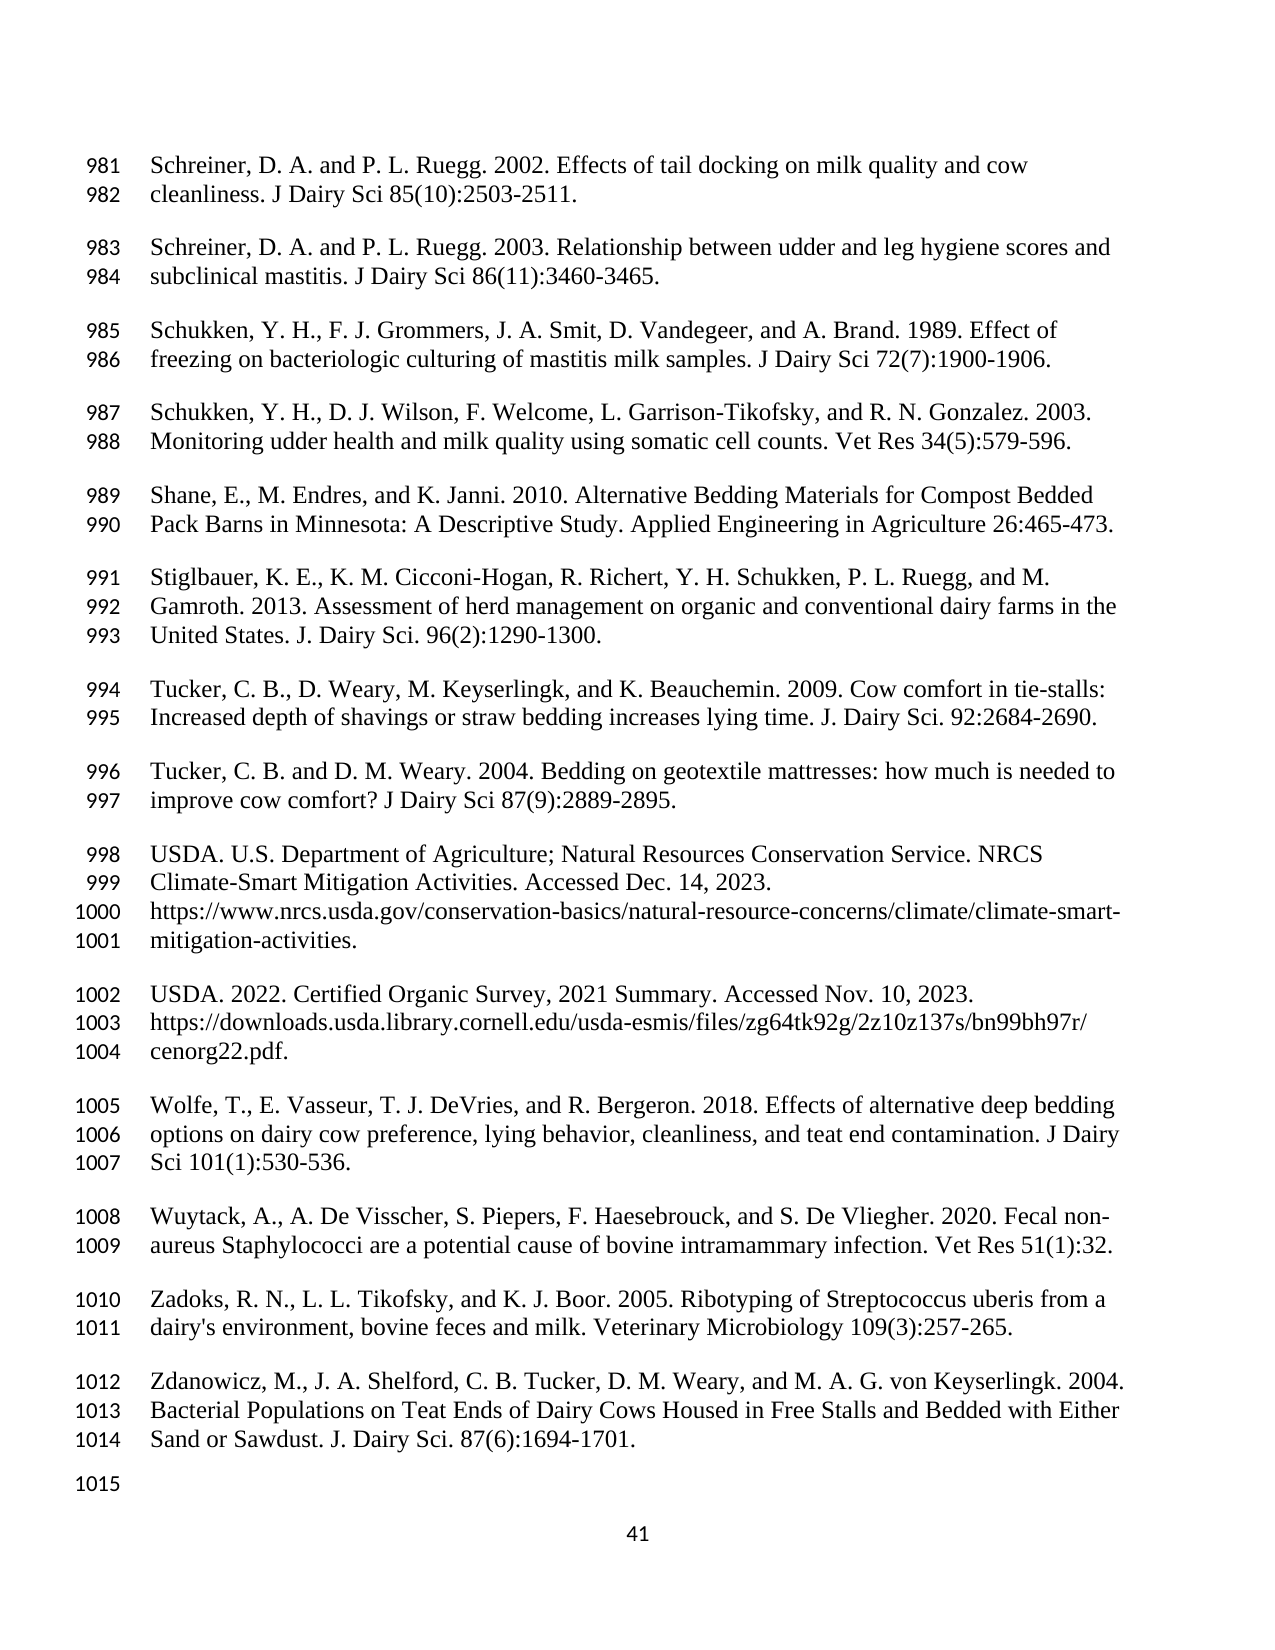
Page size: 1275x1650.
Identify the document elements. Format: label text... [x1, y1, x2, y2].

text Schukken, Y. H., D. J. Wilson, F. Welcome, L. Garrison-Tikofsky, and R. N. Gonzalez. 2003. Monitoring udder health and milk quality using somatic cell counts. Vet Res 34(5):579-596. [150, 397, 1125, 455]
text Zdanowicz, M., J. A. Shelford, C. B. Tucker, D. M. Weary, and M. A. G. von Keyserlingk. 2004. Bacterial Populations on Teat Ends of Dairy Cows Housed in Free Stalls and Bedded with Either Sand or Sawdust. J. Dairy Sci. 87(6):1694-1701. [150, 1366, 1125, 1452]
text Wolfe, T., E. Vasseur, T. J. DeVries, and R. Bergeron. 2018. Effects of alternative deep bedding options on dairy cow preference, lying behavior, cleanliness, and teat end contamination. J Dairy Sci 101(1):530-536. [150, 1090, 1125, 1176]
text Zadoks, R. N., L. L. Tikofsky, and K. J. Boor. 2005. Ribotyping of Streptococcus uberis from a dairy's environment, bovine feces and milk. Veterinary Microbiology 109(3):257-265. [150, 1284, 1125, 1341]
text USDA. 2022. Certified Organic Survey, 2021 Summary. Accessed Nov. 10, 2023. https://downloads.usda.library.cornell.edu/usda-esmis/files/zg64tk92g/2z10z137s/bn99bh97r/cenorg22.pdf. [150, 979, 1125, 1065]
text Stiglbauer, K. E., K. M. Cicconi-Hogan, R. Richert, Y. H. Schukken, P. L. Ruegg, and M. Gamroth. 2013. Assessment of herd management on organic and conventional dairy farms in the United States. J. Dairy Sci. 96(2):1290-1300. [150, 562, 1125, 649]
text Schreiner, D. A. and P. L. Ruegg. 2002. Effects of tail docking on milk quality and cow cleanliness. J Dairy Sci 85(10):2503-2511. [150, 150, 1125, 207]
text USDA. U.S. Department of Agriculture; Natural Resources Conservation Service. NRCS Climate-Smart Mitigation Activities. Accessed Dec. 14, 2023. https://www.nrcs.usda.gov/conservation-basics/natural-resource-concerns/climate/climate-smart-mitigation-activities. [150, 839, 1125, 954]
text Wuytack, A., A. De Visscher, S. Piepers, F. Haesebrouck, and S. De Vliegher. 2020. Fecal non-aureus Staphylococci are a potential cause of bovine intramammary infection. Vet Res 51(1):32. [150, 1201, 1125, 1259]
text Schukken, Y. H., F. J. Grommers, J. A. Smit, D. Vandegeer, and A. Brand. 1989. Effect of freezing on bacteriologic culturing of mastitis milk samples. J Dairy Sci 72(7):1900-1906. [150, 315, 1125, 372]
text Tucker, C. B. and D. M. Weary. 2004. Bedding on geotextile mattresses: how much is needed to improve cow comfort? J Dairy Sci 87(9):2889-2895. [150, 756, 1125, 814]
text Tucker, C. B., D. Weary, M. Keyserlingk, and K. Beauchemin. 2009. Cow comfort in tie-stalls: Increased depth of shavings or straw bedding increases lying time. J. Dairy Sci. 92:2684-2690. [150, 674, 1125, 731]
text Schreiner, D. A. and P. L. Ruegg. 2003. Relationship between udder and leg hygiene scores and subclinical mastitis. J Dairy Sci 86(11):3460-3465. [150, 232, 1125, 290]
text Shane, E., M. Endres, and K. Janni. 2010. Alternative Bedding Materials for Compost Bedded Pack Barns in Minnesota: A Descriptive Study. Applied Engineering in Agriculture 26:465-473. [150, 480, 1125, 537]
